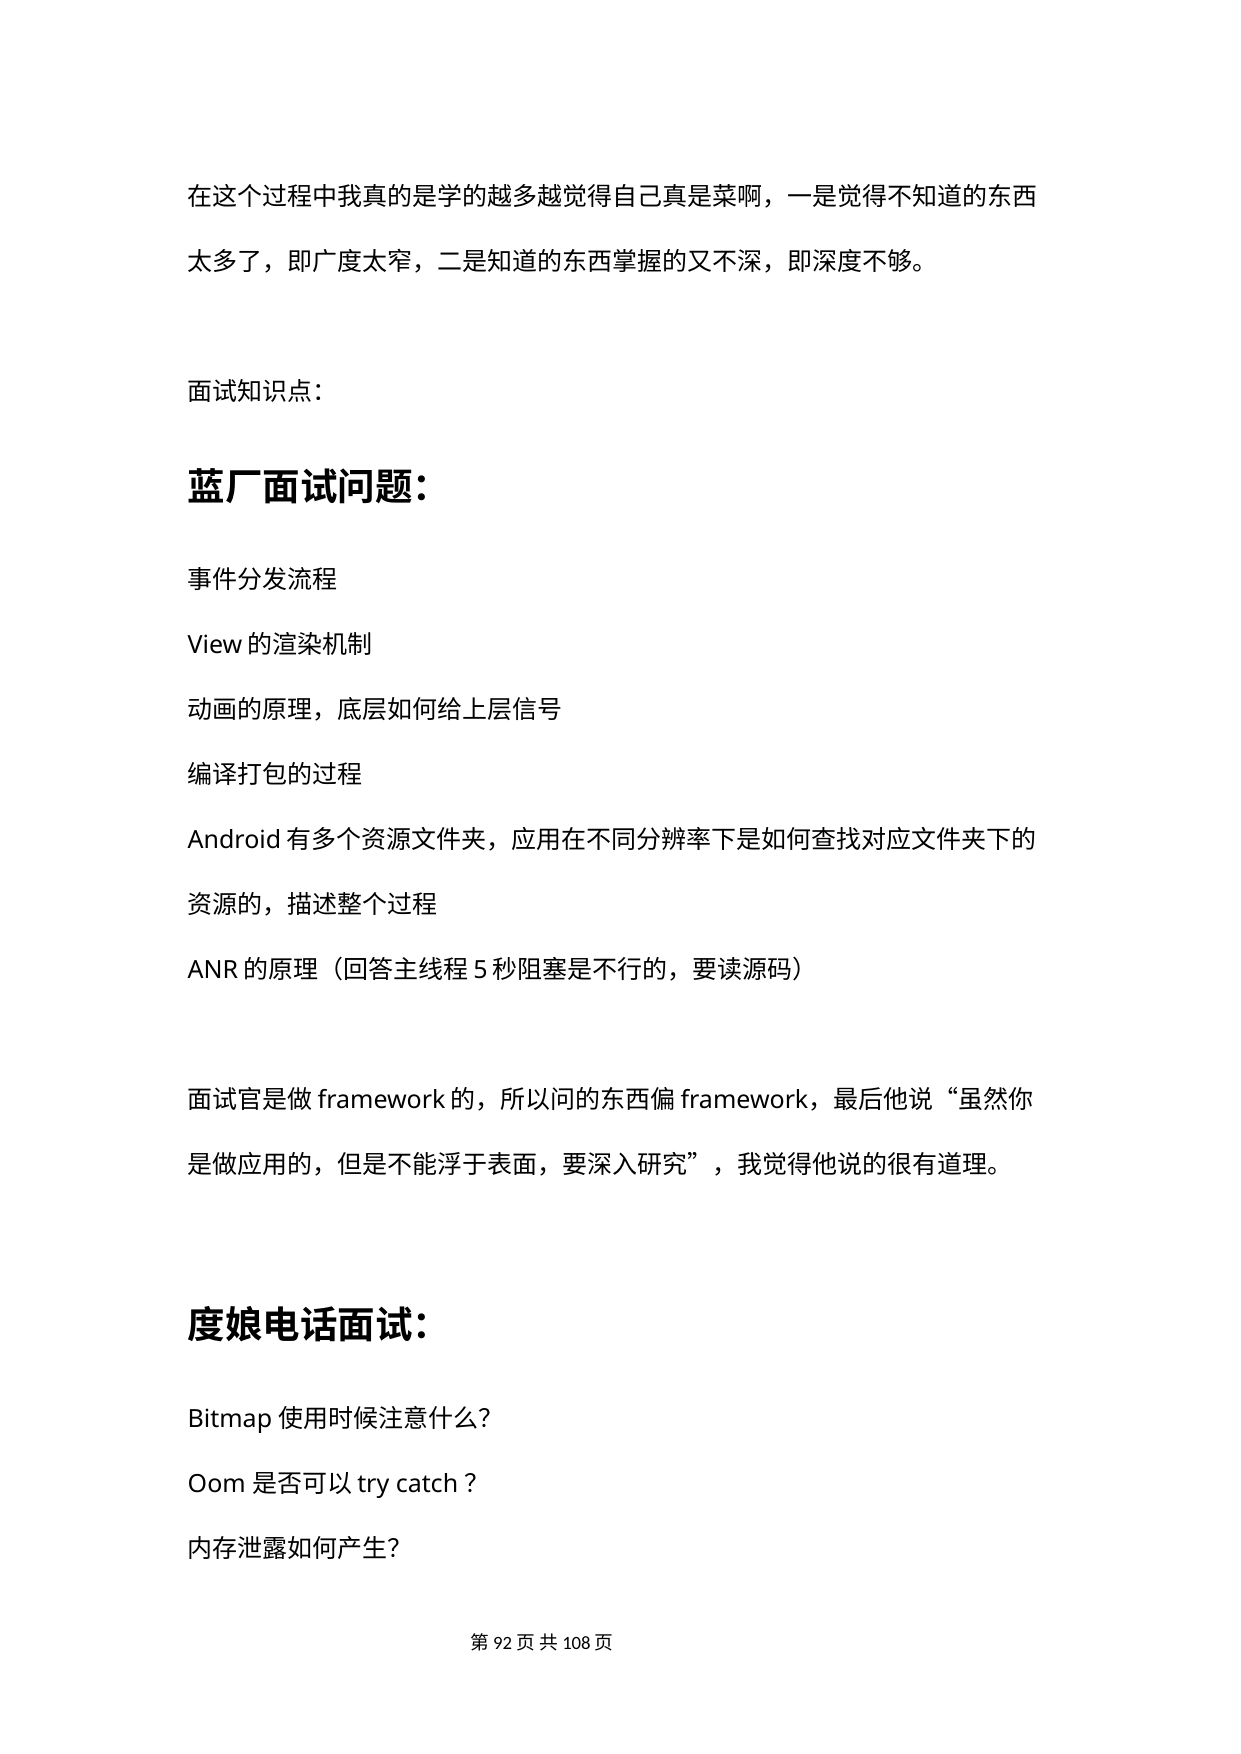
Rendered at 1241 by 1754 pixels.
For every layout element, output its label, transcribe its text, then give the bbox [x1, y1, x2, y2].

text 在这个过程中我真的是学的越多越觉得自己真是菜啊，一是觉得不知道的东西太多了，即广度太窄，二是知道的东西掌握的又不深，即深度不够。 [187, 162, 1053, 292]
subtitle 蓝厂面试问题： [187, 451, 1053, 516]
text 面试知识点： [187, 357, 1053, 422]
text 事件分发流程 [187, 545, 1053, 610]
text 编译打包的过程 [187, 740, 1053, 805]
text Android有多个资源文件夹，应用在不同分辨率下是如何查找对应文件夹下的资源的，描述整个过程 [187, 805, 1053, 935]
text 内存泄露如何产生？ [187, 1514, 1053, 1579]
text Oom 是否可以try catch ？ [187, 1449, 1053, 1514]
text Bitmap 使用时候注意什么？ [187, 1384, 1053, 1449]
text 面试官是做framework的，所以问的东西偏framework，最后他说“虽然你是做应用的，但是不能浮于表面，要深入研究”，我觉得他说的很有道理。 [187, 1065, 1053, 1195]
text 动画的原理，底层如何给上层信号 [187, 675, 1053, 740]
text ANR的原理（回答主线程5秒阻塞是不行的，要读源码） [187, 935, 1053, 1000]
text View的渲染机制 [187, 610, 1053, 675]
subtitle 度娘电话面试： [187, 1289, 1053, 1354]
